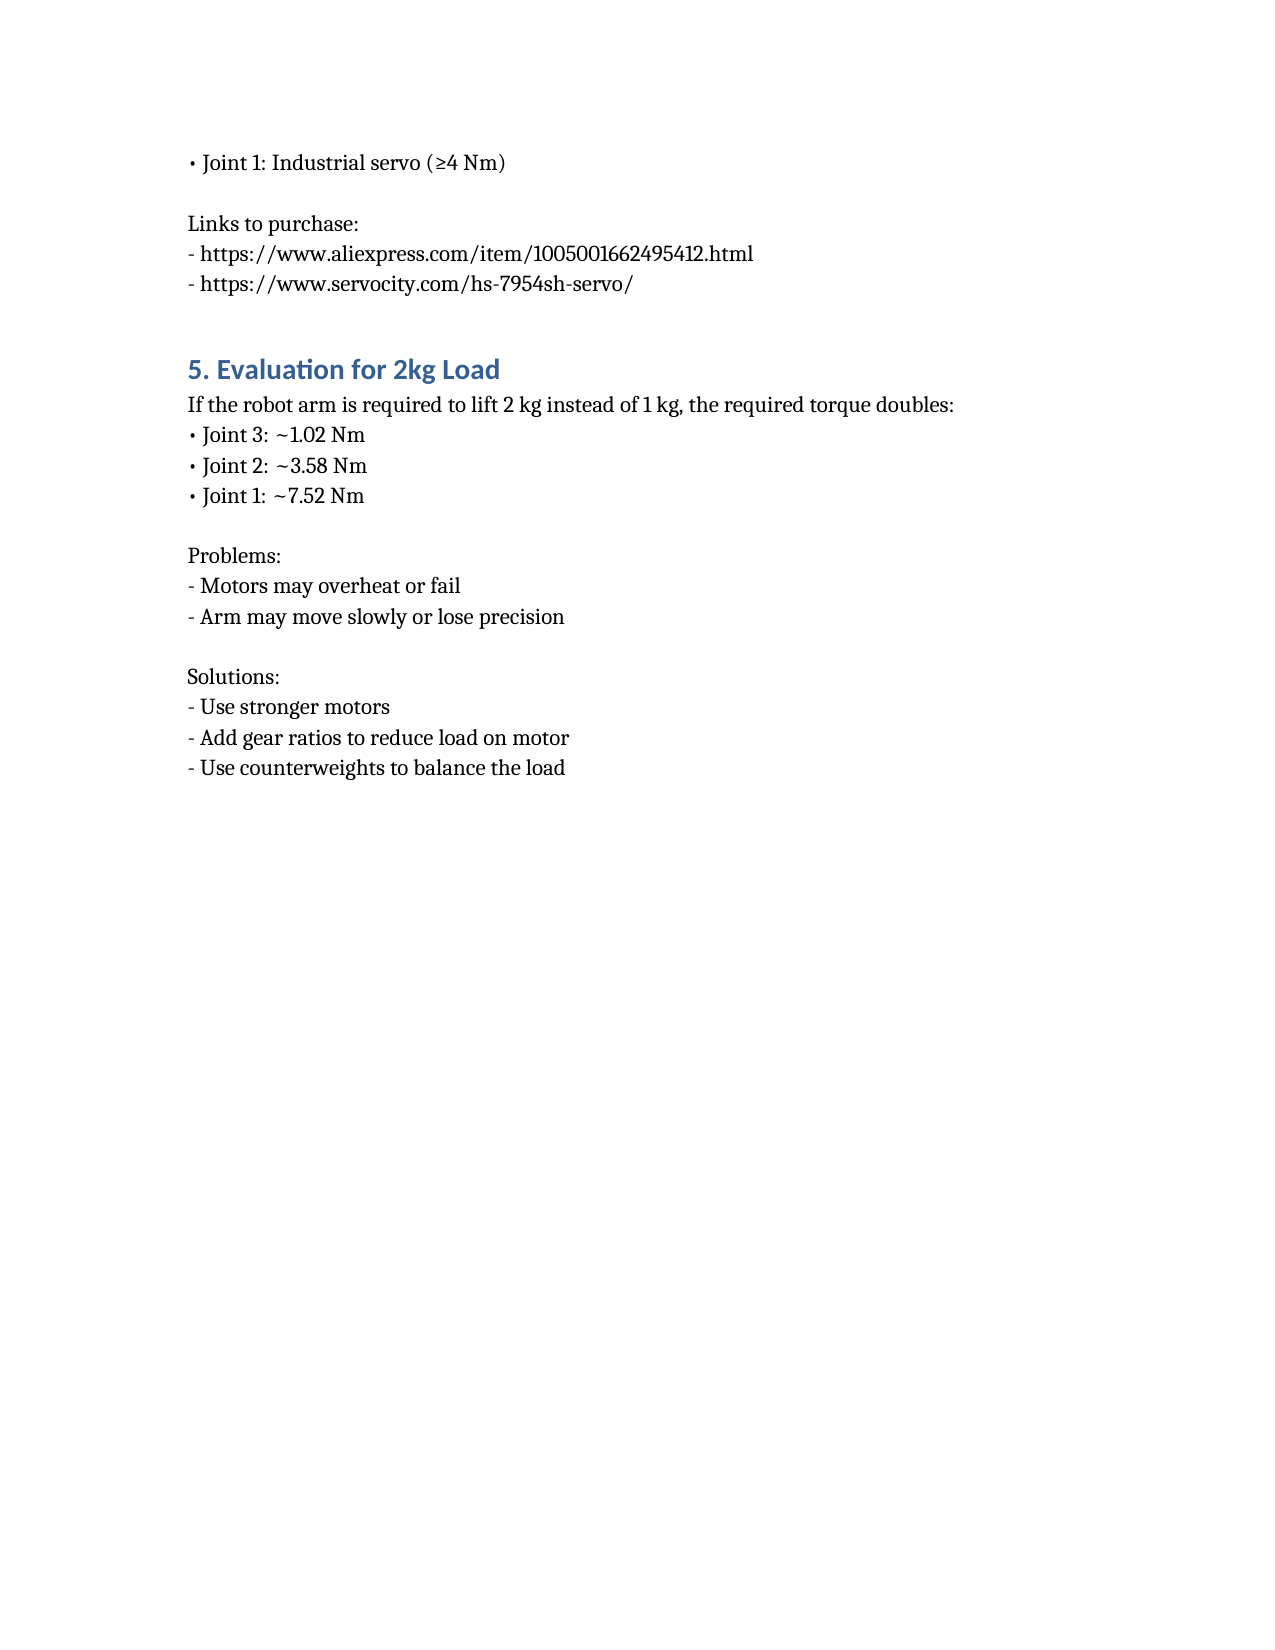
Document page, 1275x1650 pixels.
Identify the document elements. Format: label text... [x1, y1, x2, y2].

text If the robot arm is required to lift 2 kg instead of 1 kg, the required torque doubles: • Joint 3: ~1.02 Nm • Joint 2: ~3.58 Nm • Joint 1: ~7.52 Nm Problems: - Motors may overheat or fail - Arm may move slowly or lose precision Solutions: - Use stronger motors - Add gear ratios to reduce load on motor - Use counterweights to balance the load [187, 392, 1087, 781]
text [187, 150, 1087, 297]
subtitle 5. Evaluation for 2kg Load [187, 351, 1087, 387]
